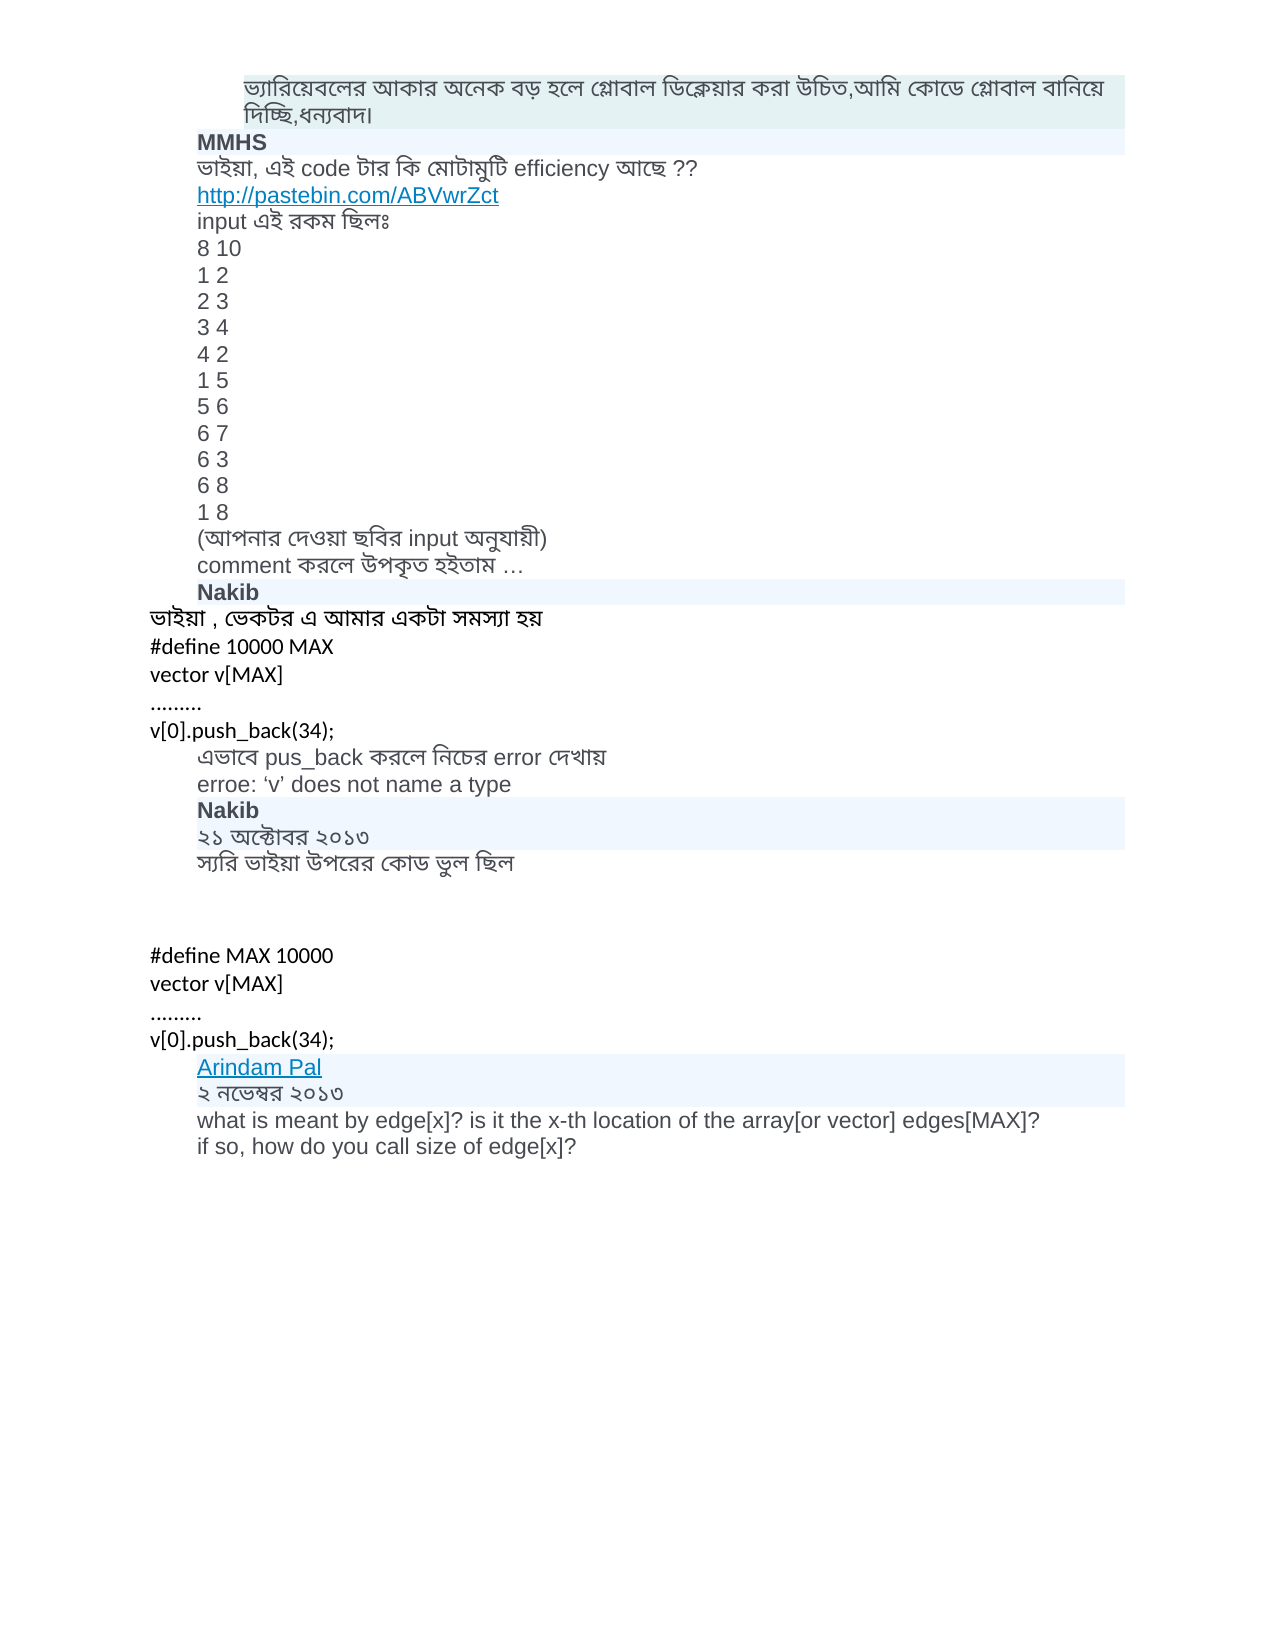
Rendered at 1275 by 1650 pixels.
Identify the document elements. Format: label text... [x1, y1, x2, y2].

text Nakib [197, 579, 1125, 605]
text v[0].push_back(34); [150, 1026, 1125, 1054]
text erroe: ‘v’ does not name a type [197, 771, 1125, 797]
text ভাইয়া, এই code টার কি মোটামুটি efficiency আছে ?? http://pastebin.com/ABVwrZct input এই রকম ছিলঃ 8 10 1 2 2 3 3 4 4 2 1 5 5 6 6 7 6 3 6 8 1 8 (আপনার দেওয়া ছবির input অনুযায়ী) comment করলে উপকৃত হইতাম … [197, 155, 1125, 579]
text Nakib [197, 797, 1125, 824]
text Arindam Pal [197, 1054, 1125, 1080]
text ......... [150, 998, 1125, 1026]
text ২১ অক্টোবর ২০১৩ [197, 824, 1125, 850]
text MMHS [197, 129, 1125, 155]
text ২ নভেম্বর ২০১৩ [197, 1080, 1125, 1107]
text ......... [150, 688, 1125, 716]
text v[0].push_back(34); [150, 716, 1125, 744]
text স্যরি ভাইয়া উপরের কোড ভুল ছিল [197, 850, 1125, 877]
text #define MAX 10000 vector v[MAX] [150, 877, 1125, 998]
text what is meant by edge[x]? is it the x-th location of the array[or vector] edges[MAX]? if so, how do you call size of edge[x]? [197, 1107, 1125, 1159]
text এভাবে pus_back করলে নিচের error দেখায় [197, 744, 1125, 771]
text ভাইয়া , ভেকটর এ আমার একটা সমস্যা হয় #define 10000 MAX vector v[MAX] [150, 605, 1125, 688]
text ভ্যারিয়েবলের আকার অনেক বড় হলে গ্লোবাল ডিক্লেয়ার করা উচিত,আমি কোডে গ্লোবাল বানিয়ে দিচ্ছি,ধন্যবাদ। [244, 75, 1125, 129]
